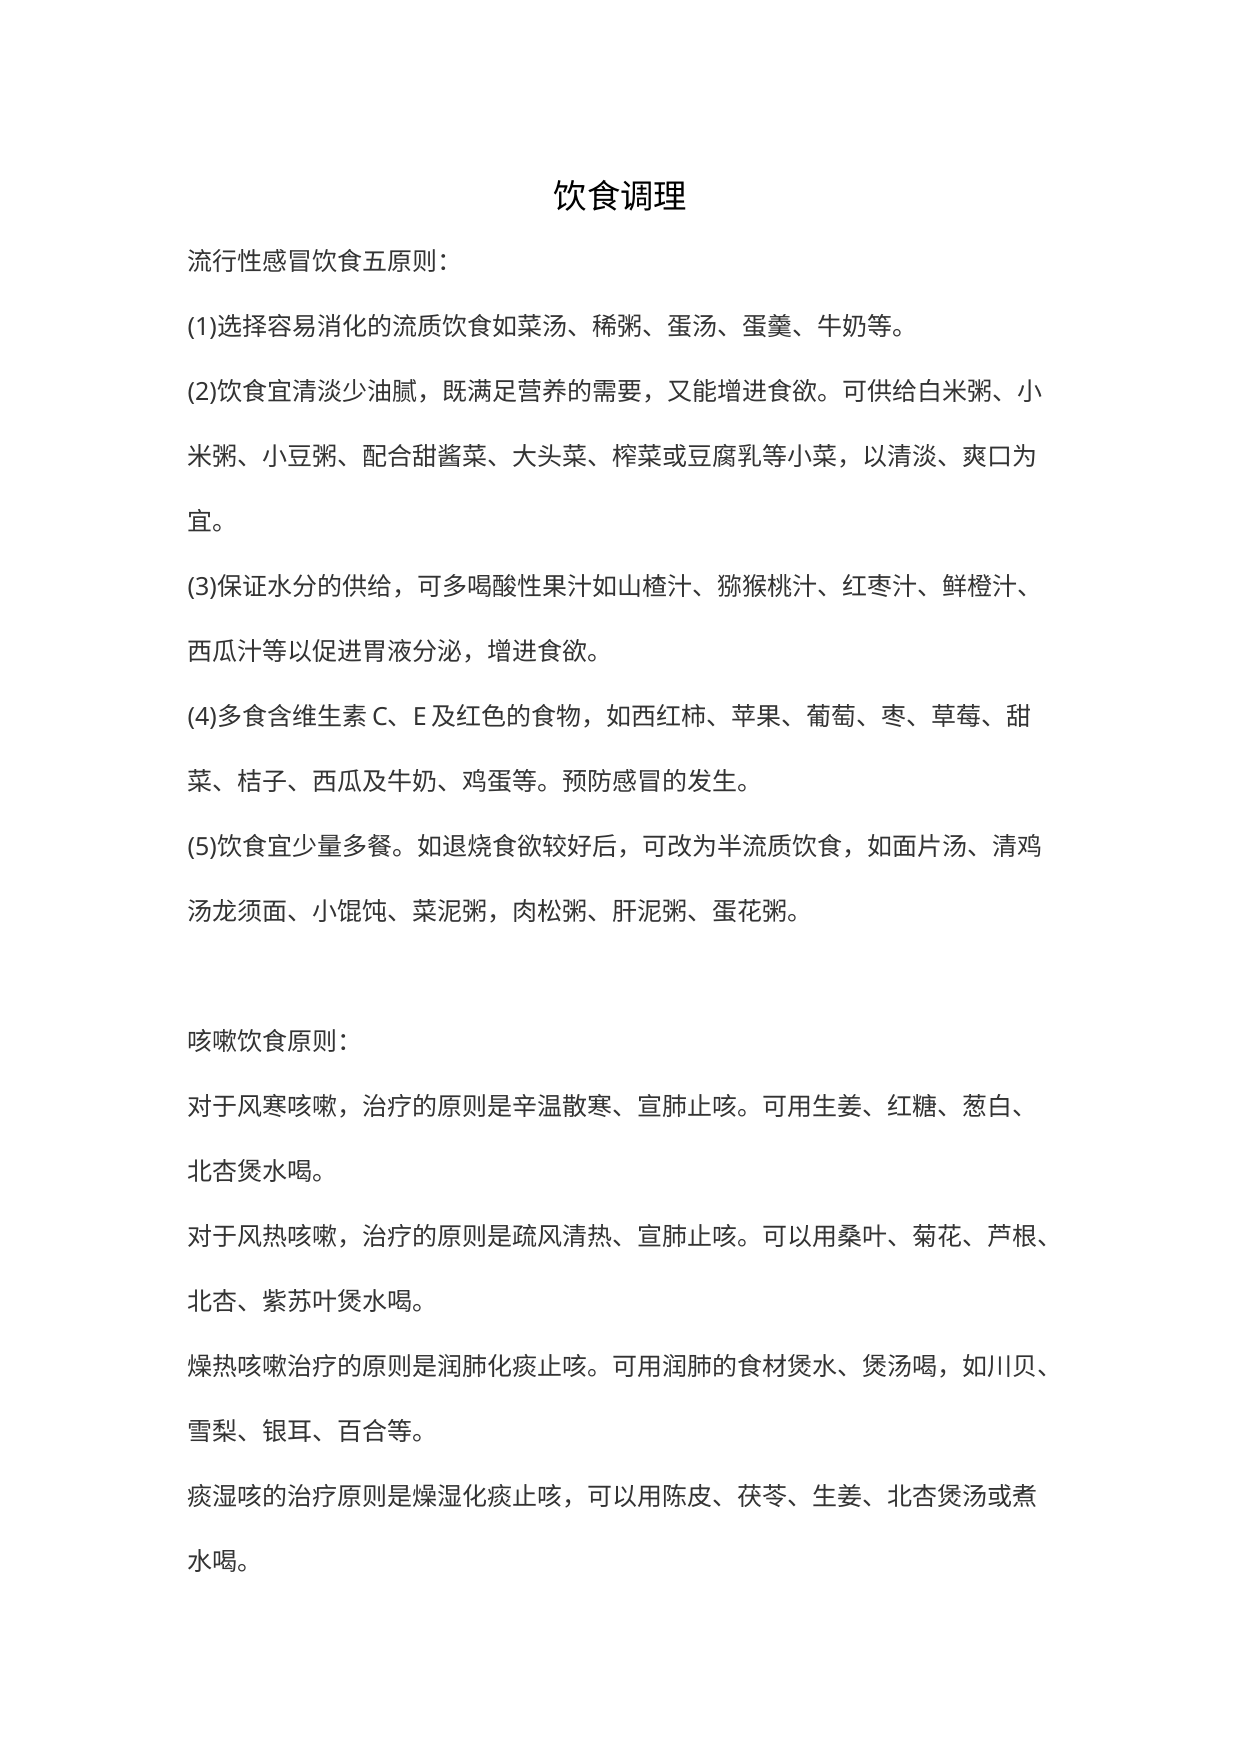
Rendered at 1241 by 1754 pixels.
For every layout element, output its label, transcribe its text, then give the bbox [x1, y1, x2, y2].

text 对于风寒咳嗽，治疗的原则是辛温散寒、宣肺止咳。可用生姜、红糖、葱白、北杏煲水喝。 [187, 1072, 1053, 1202]
text 对于风热咳嗽，治疗的原则是疏风清热、宣肺止咳。可以用桑叶、菊花、芦根、北杏、紫苏叶煲水喝。 [187, 1202, 1053, 1332]
text 饮食调理 [187, 162, 1053, 227]
text (4)多食含维生素C、E及红色的食物，如西红柿、苹果、葡萄、枣、草莓、甜菜、桔子、西瓜及牛奶、鸡蛋等。预防感冒的发生。 [187, 682, 1053, 812]
text (3)保证水分的供给，可多喝酸性果汁如山楂汁、猕猴桃汁、红枣汁、鲜橙汁、西瓜汁等以促进胃液分泌，增进食欲。 [187, 552, 1053, 682]
text (2)饮食宜清淡少油腻，既满足营养的需要，又能增进食欲。可供给白米粥、小米粥、小豆粥、配合甜酱菜、大头菜、榨菜或豆腐乳等小菜，以清淡、爽口为宜。 [187, 357, 1053, 552]
text 痰湿咳的治疗原则是燥湿化痰止咳，可以用陈皮、茯苓、生姜、北杏煲汤或煮水喝。 [187, 1462, 1053, 1592]
text 燥热咳嗽治疗的原则是润肺化痰止咳。可用润肺的食材煲水、煲汤喝，如川贝、雪梨、银耳、百合等。 [187, 1332, 1053, 1462]
text 咳嗽饮食原则： [187, 1007, 1053, 1072]
text (5)饮食宜少量多餐。如退烧食欲较好后，可改为半流质饮食，如面片汤、清鸡汤龙须面、小馄饨、菜泥粥，肉松粥、肝泥粥、蛋花粥。 [187, 812, 1053, 942]
text 流行性感冒饮食五原则： [187, 227, 1053, 292]
text (1)选择容易消化的流质饮食如菜汤、稀粥、蛋汤、蛋羹、牛奶等。 [187, 292, 1053, 357]
